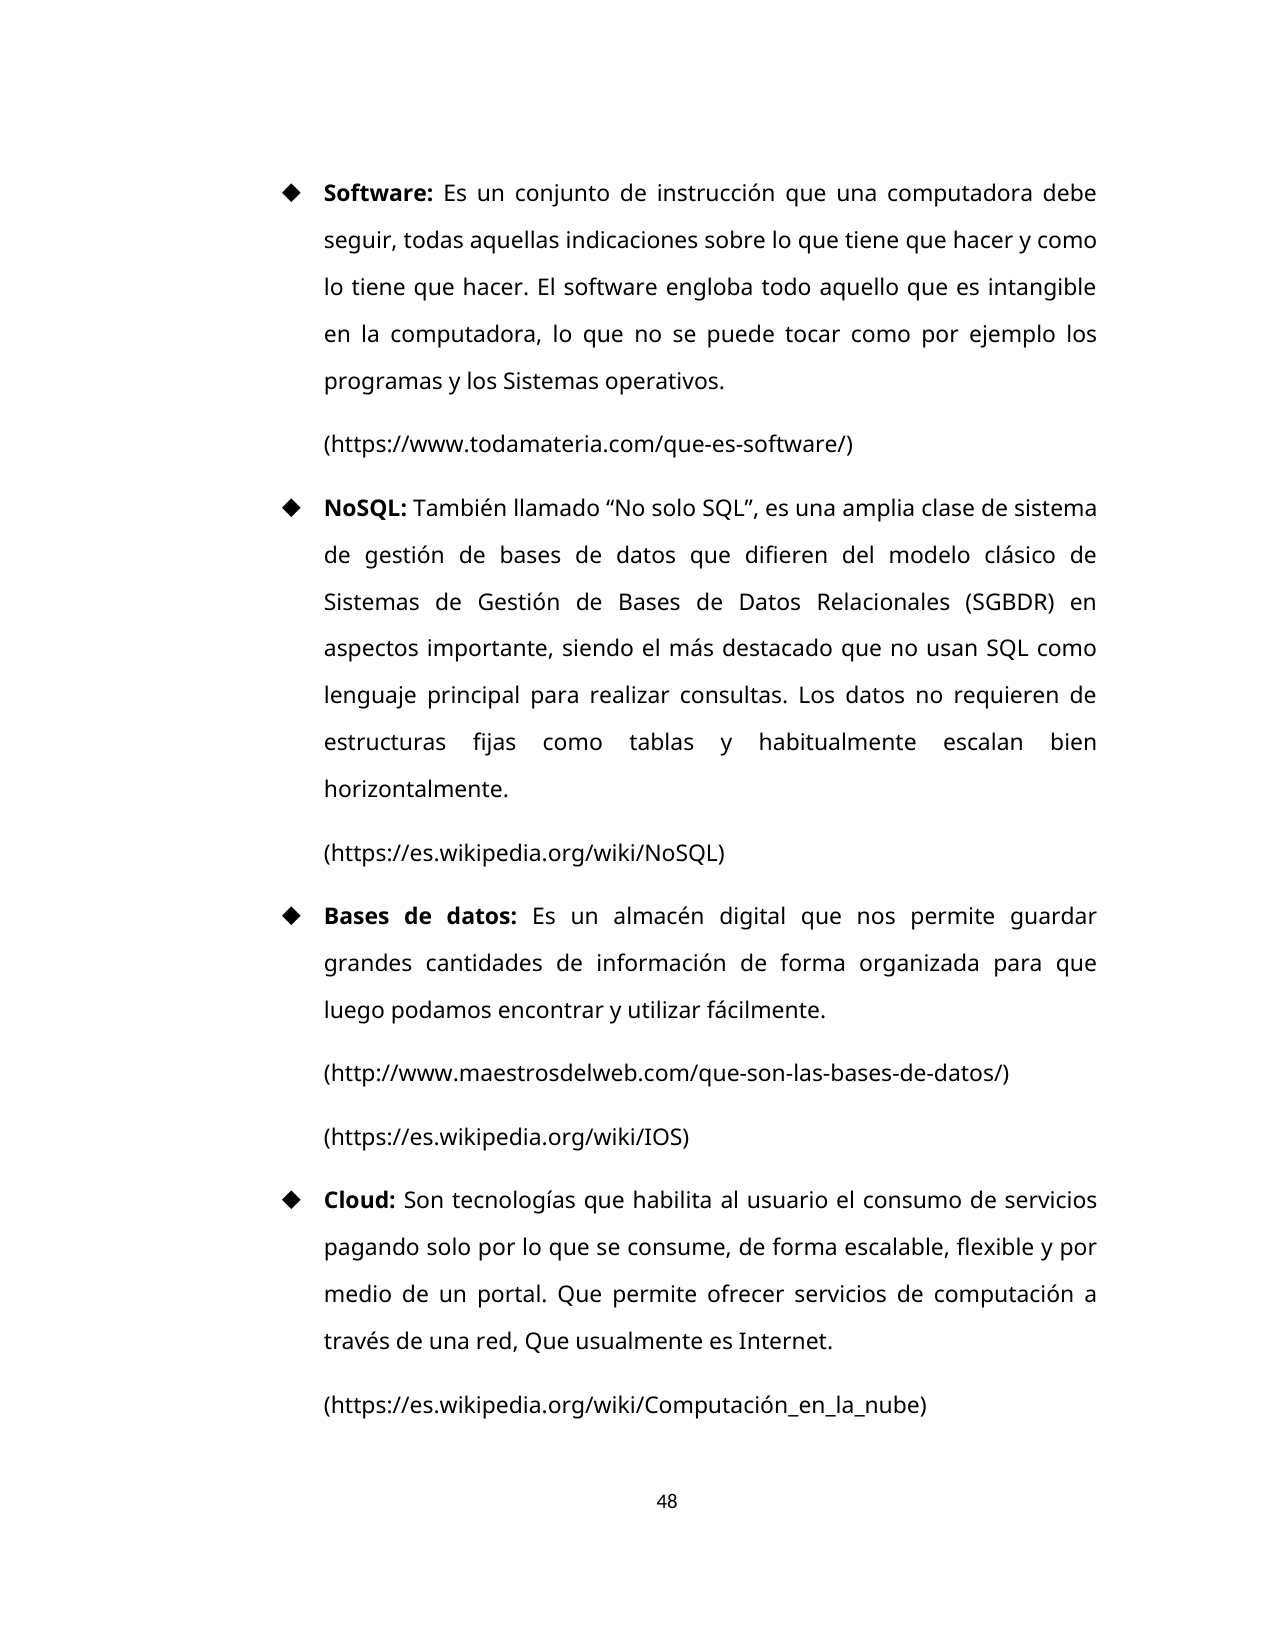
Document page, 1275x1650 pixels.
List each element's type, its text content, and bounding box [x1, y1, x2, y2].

text (https://www.todamateria.com/que-es-software/) [280, 428, 1098, 459]
text (https://es.wikipedia.org/wiki/NoSQL) [280, 837, 1098, 868]
list Software: Es un conjunto de instrucción que una computadora debe seguir, todas aquellas indicaciones sobre lo que tiene que hacer y como lo tiene que hacer. El software engloba todo aquello que es intangible en la computadora, lo que no se puede tocar como por ejemplo los programas y los Sistemas operativos. [280, 177, 1098, 396]
text (https://es.wikipedia.org/wiki/IOS) [280, 1121, 1098, 1152]
list Bases de datos: Es un almacén digital que nos permite guardar grandes cantidades de información de forma organizada para que luego podamos encontrar y utilizar fácilmente. [280, 900, 1098, 1025]
list NoSQL: También llamado “No solo SQL”, es una amplia clase de sistema de gestión de bases de datos que difieren del modelo clásico de Sistemas de Gestión de Bases de Datos Relacionales (SGBDR) en aspectos importante, siendo el más destacado que no usan SQL como lenguaje principal para realizar consultas. Los datos no requieren de estructuras fijas como tablas y habitualmente escalan bien horizontalmente. [280, 492, 1098, 804]
text (https://es.wikipedia.org/wiki/Computación_en_la_nube) [280, 1389, 1098, 1420]
text (http://www.maestrosdelweb.com/que-son-las-bases-de-datos/) [280, 1057, 1098, 1089]
list Cloud: Son tecnologías que habilita al usuario el consumo de servicios pagando solo por lo que se consume, de forma escalable, flexible y por medio de un portal. Que permite ofrecer servicios de computación a través de una red, Que usualmente es Internet. [280, 1184, 1098, 1356]
